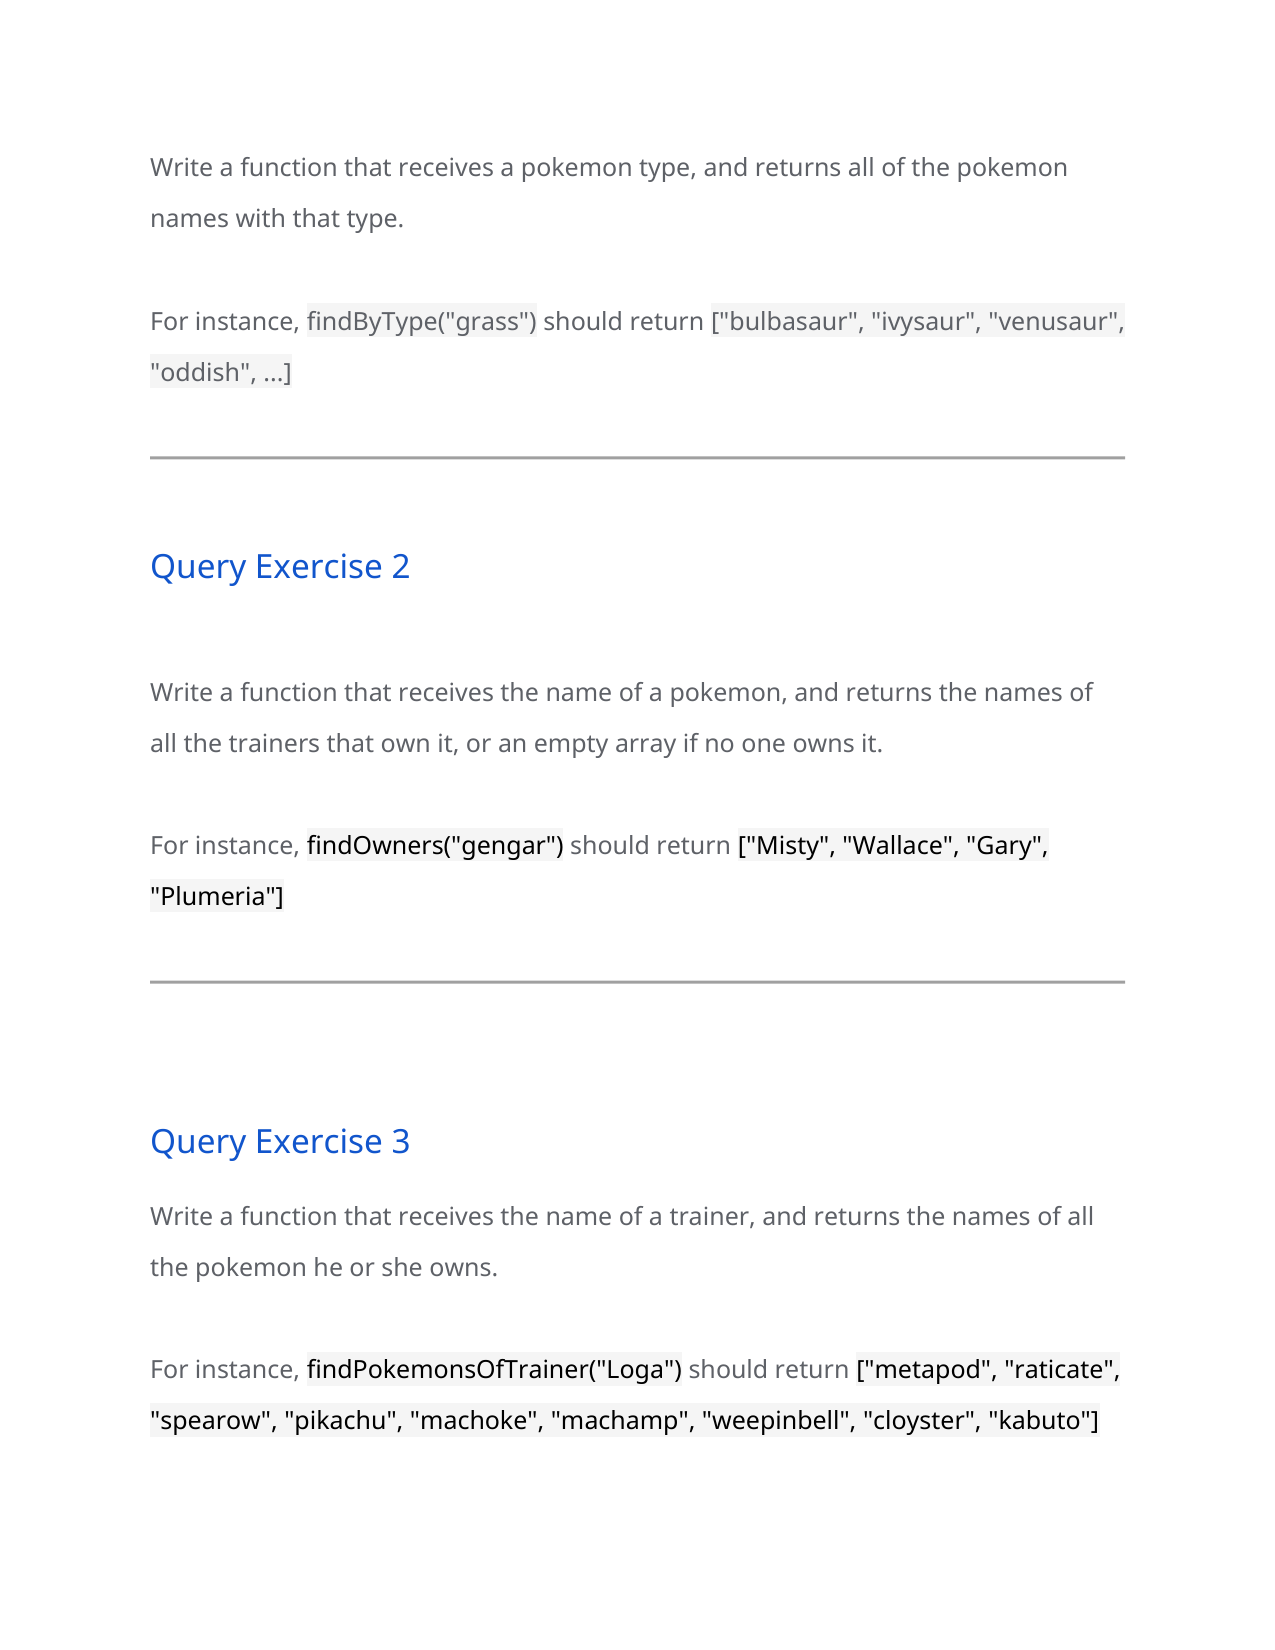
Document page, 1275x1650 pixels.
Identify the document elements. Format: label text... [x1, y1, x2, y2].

text For instance, findPokemonsOfTrainer("Loga") should return ["metapod", "raticate", "spearow", "pikachu", "machoke", "machamp", "weepinbell", "cloyster", "kabuto"] [150, 1352, 1125, 1437]
text For instance, findOwners("gengar") should return ["Misty", "Wallace", "Gary", "Plumeria"] [150, 827, 1125, 912]
text Write a function that receives the name of a trainer, and returns the names of all the pokemon he or she owns. [150, 1198, 1125, 1284]
text Write a function that receives a pokemon type, and returns all of the pokemon names with that type. [150, 150, 1125, 235]
subtitle Query Exercise 3 [150, 1118, 1125, 1163]
text Write a function that receives the name of a pokemon, and returns the names of all the trainers that own it, or an empty array if no one owns it. [150, 674, 1125, 759]
subtitle Query Exercise 2 [150, 543, 1125, 588]
text For instance, findByType("grass") should return ["bulbasaur", "ivysaur", "venusaur", "oddish", ...] [150, 303, 1125, 388]
